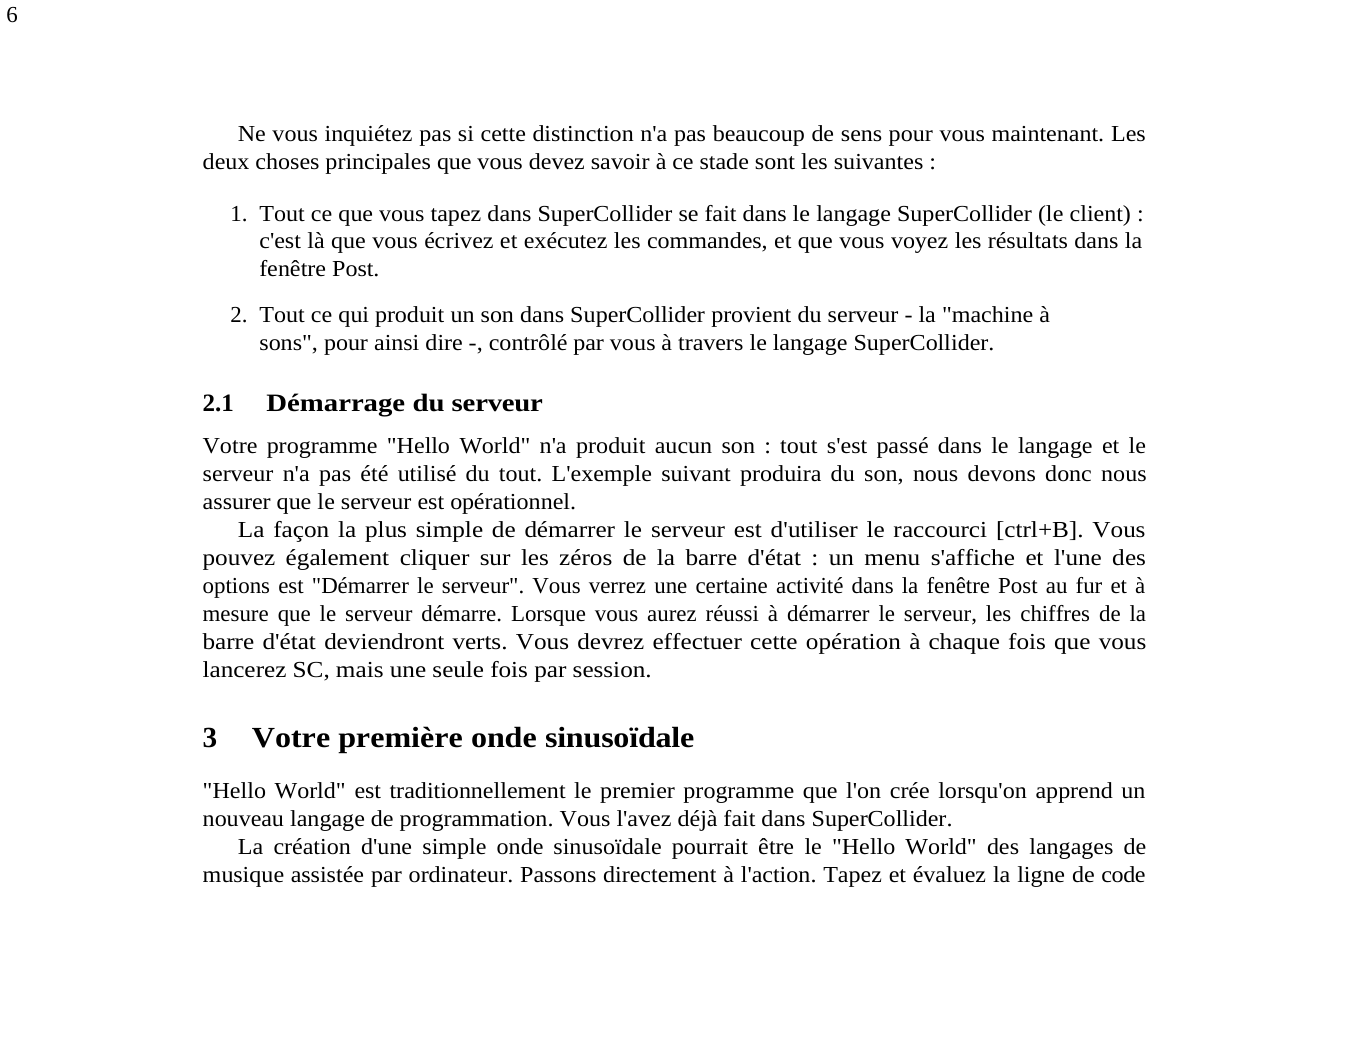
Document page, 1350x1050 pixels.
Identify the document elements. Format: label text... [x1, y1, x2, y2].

text Ne vous inquiétez pas si cette distinction n'a pas beaucoup de sens pour vous maintenant. Les deux choses principales que vous devez savoir à ce stade sont les suivantes : [202, 120, 1148, 174]
list Démarrage du serveur [202, 388, 1202, 416]
list Tout ce que vous tapez dans SuperCollider se fait dans le langage SuperCollider (le client) : c'est là que vous écrivez et exécutez les commandes, et que vous voyez les résultats dans la fenêtre Post. [230, 199, 1143, 282]
text Votre programme "Hello World" n'a produit aucun son : tout s'est passé dans le langage et le serveur n'a pas été utilisé du tout. L'exemple suivant produira du son, nous devons donc nous assurer que le serveur est opérationnel. [202, 432, 1148, 515]
list Votre première onde sinusoïdale [202, 721, 1202, 754]
text La façon la plus simple de démarrer le serveur est d'utiliser le raccourci [ctrl+B]. Vous pouvez également cliquer sur les zéros de la barre d'état : un menu s'affiche et l'une des options est "Démarrer le serveur". Vous verrez une certaine activité dans la fenêtre Post au fur et à mesure que le serveur démarre. Lorsque vous aurez réussi à démarrer le serveur, les chiffres de la barre d'état deviendront verts. Vous devrez effectuer cette opération à chaque fois que vous lancerez SC, mais une seule fois par session. [202, 516, 1148, 682]
text La création d'une simple onde sinusoïdale pourrait être le "Hello World" des langages de musique assistée par ordinateur. Passons directement à l'action. Tapez et évaluez la ligne de code [202, 833, 1148, 887]
list Tout ce qui produit un son dans SuperCollider provient du serveur - la "machine à sons", pour ainsi dire -, contrôlé par vous à travers le langage SuperCollider. [230, 301, 1114, 356]
text "Hello World" est traditionnellement le premier programme que l'on crée lorsqu'on apprend un nouveau langage de programmation. Vous l'avez déjà fait dans SuperCollider. [202, 777, 1148, 831]
